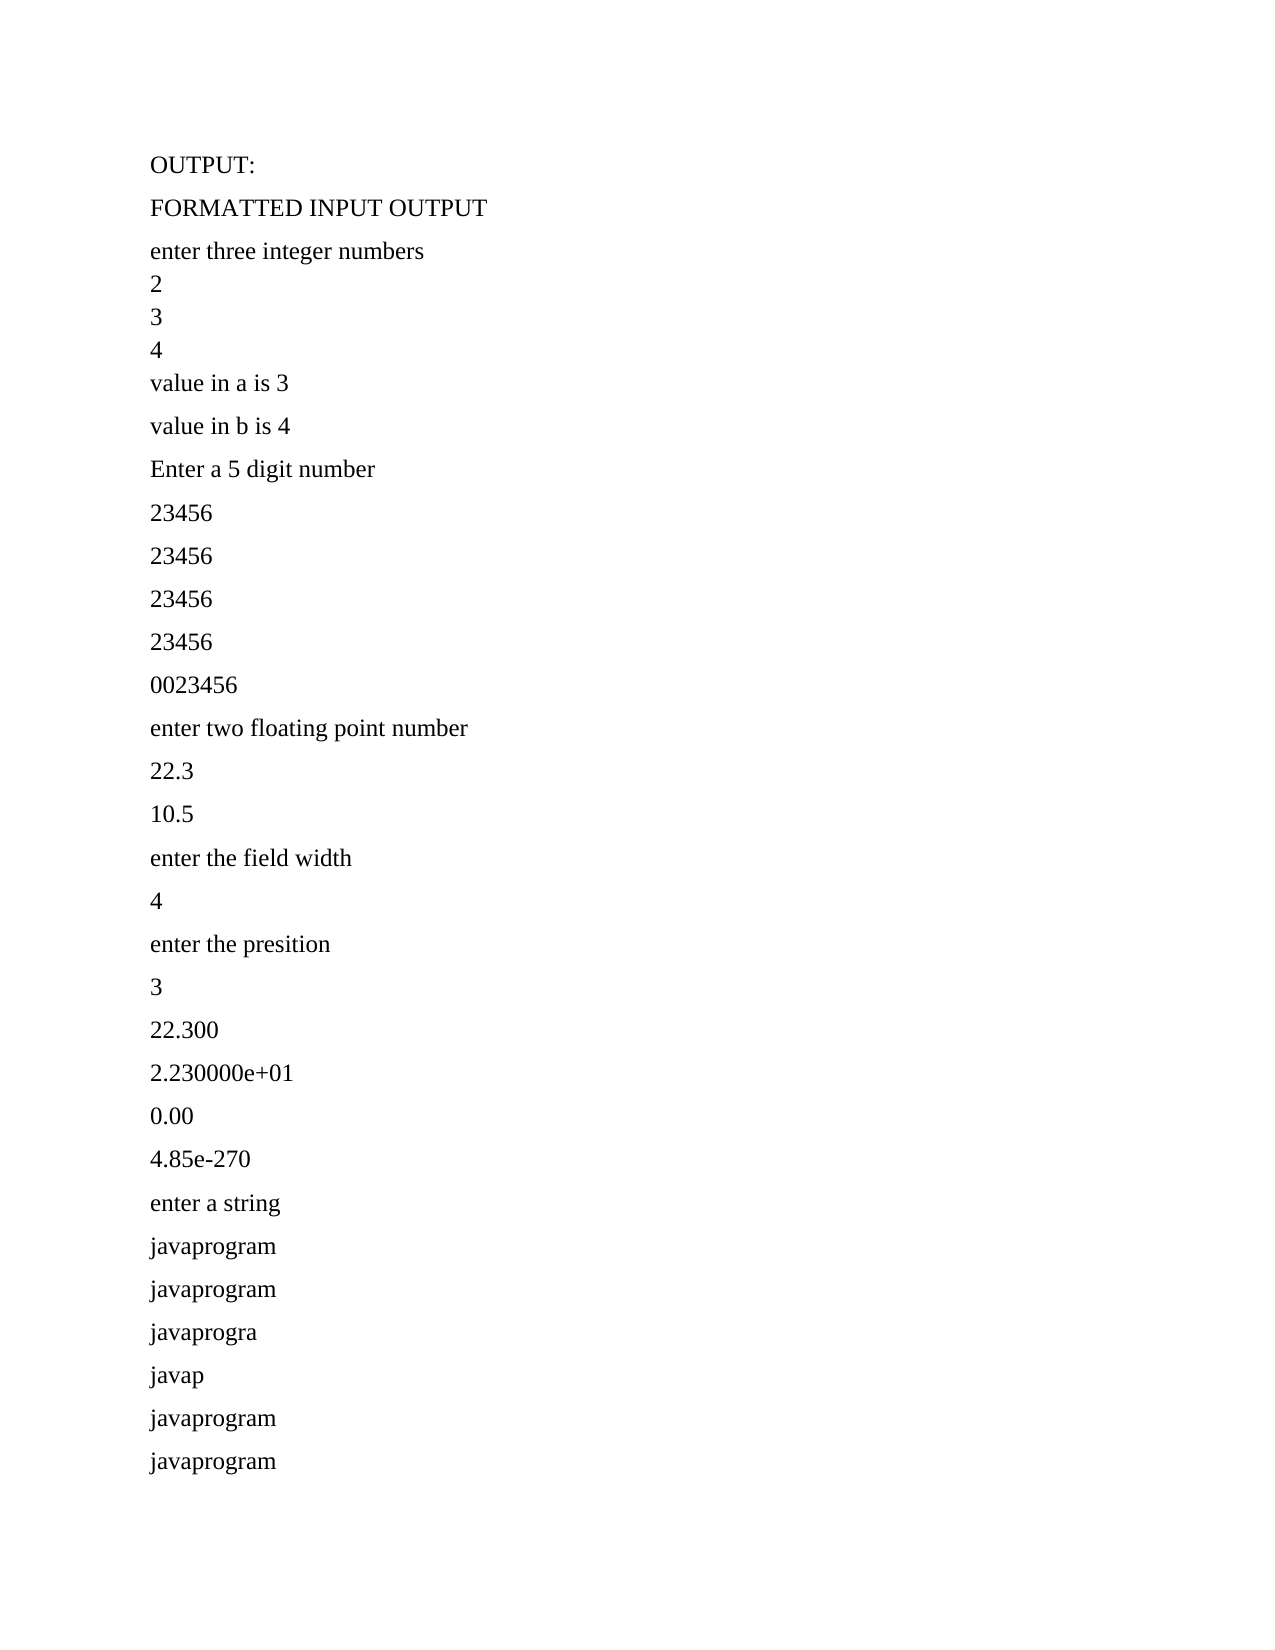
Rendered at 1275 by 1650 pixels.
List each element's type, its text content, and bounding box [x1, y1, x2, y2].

text enter the presition [150, 929, 1125, 958]
text javaprogram [150, 1403, 1125, 1432]
text javaprogram [150, 1231, 1125, 1259]
text 23456 [150, 627, 1125, 656]
text enter the field width [150, 843, 1125, 871]
text javap [150, 1360, 1125, 1389]
text 23456 [150, 498, 1125, 526]
text 3 [150, 302, 1125, 331]
text enter a string [150, 1188, 1125, 1216]
text Enter a 5 digit number [150, 454, 1125, 483]
text 23456 [150, 584, 1125, 613]
text enter three integer numbers [150, 236, 1125, 265]
text javaprogram [150, 1446, 1125, 1475]
text 0023456 [150, 670, 1125, 699]
text 2.230000e+01 [150, 1058, 1125, 1087]
text 3 [150, 972, 1125, 1001]
text value in a is 3 [150, 368, 1125, 397]
text FORMATTED INPUT OUTPUT [150, 193, 1125, 222]
text 2 [150, 269, 1125, 298]
text enter two floating point number [150, 713, 1125, 742]
text 4 [150, 886, 1125, 914]
text 4 [150, 335, 1125, 364]
text OUTPUT: [150, 150, 1125, 179]
text 0.00 [150, 1101, 1125, 1130]
text value in b is 4 [150, 411, 1125, 440]
text 22.3 [150, 756, 1125, 785]
text javaprogra [150, 1317, 1125, 1346]
text 23456 [150, 541, 1125, 569]
text javaprogram [150, 1274, 1125, 1303]
text 22.300 [150, 1015, 1125, 1044]
text 10.5 [150, 799, 1125, 828]
text 4.85e-270 [150, 1144, 1125, 1173]
